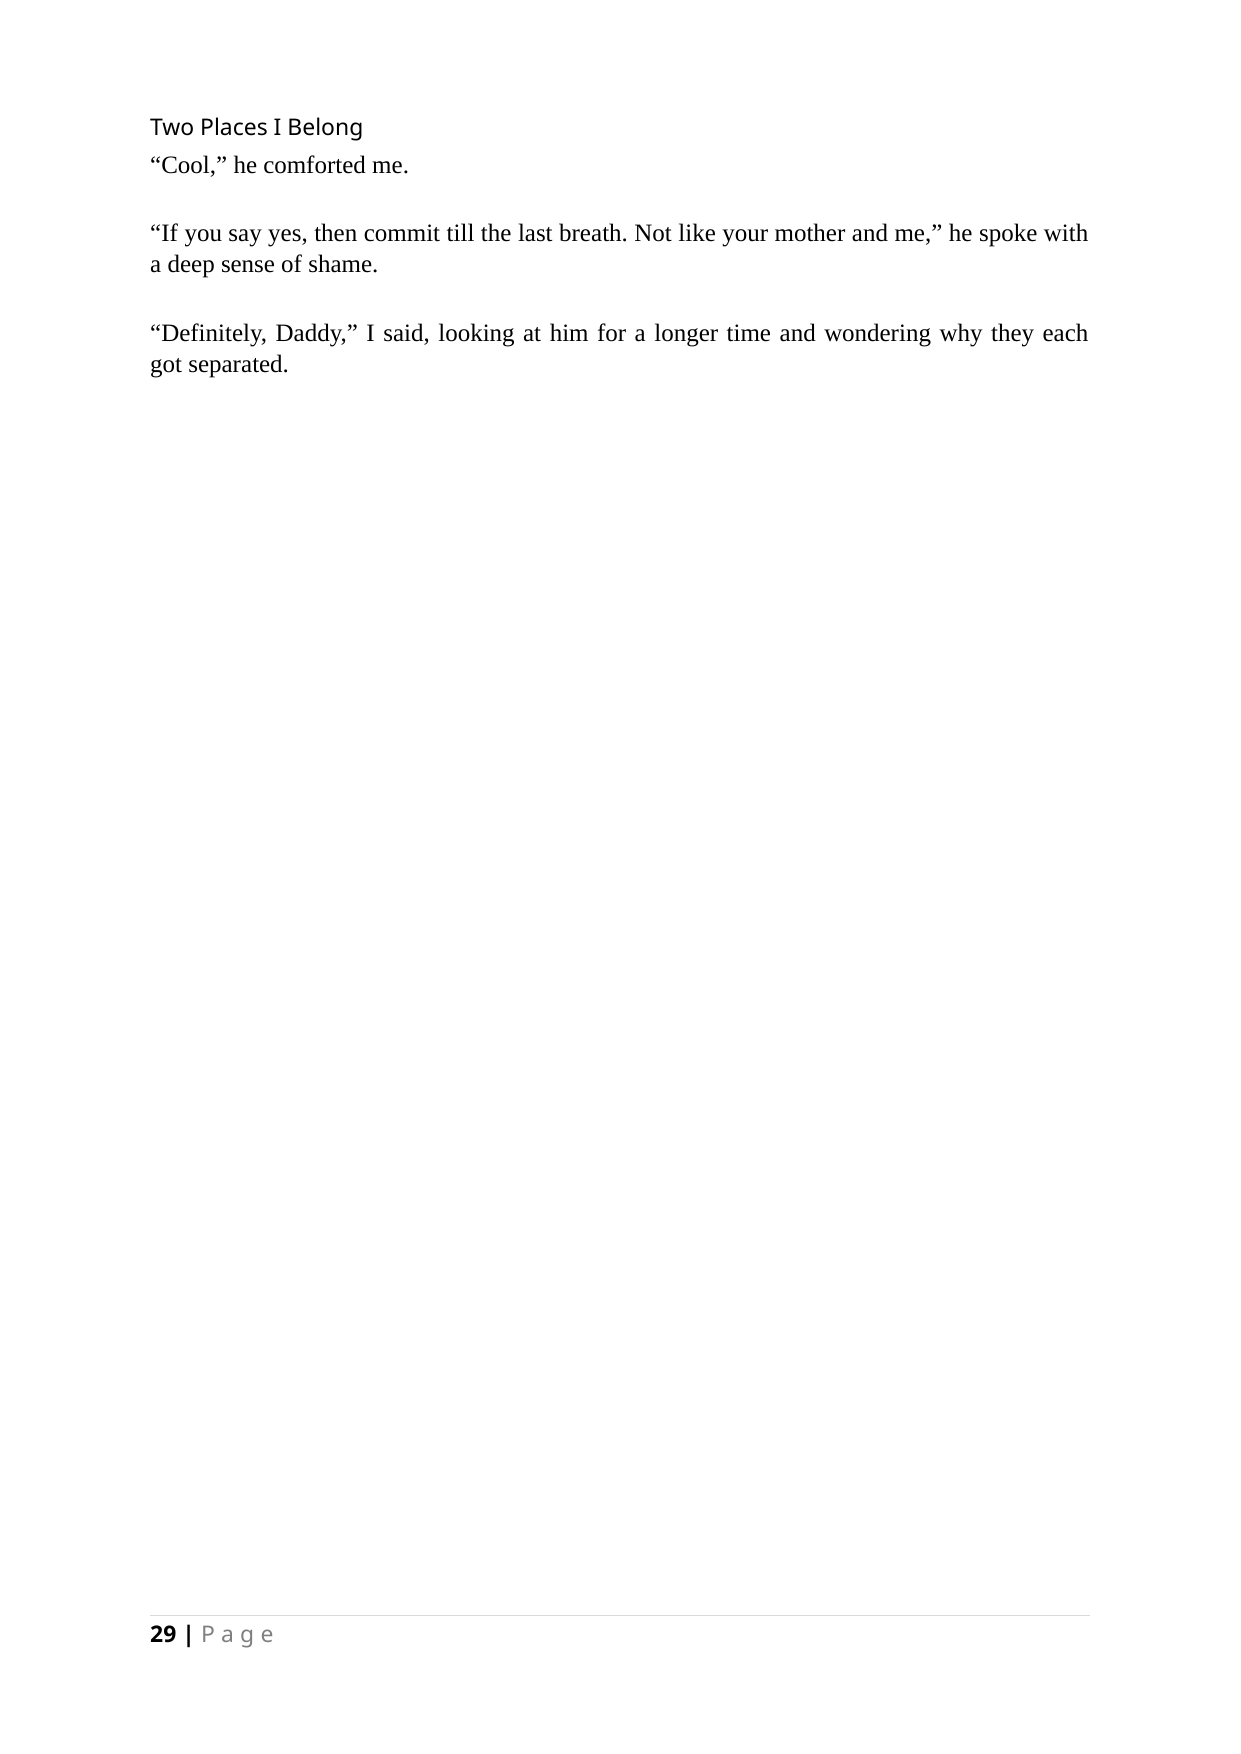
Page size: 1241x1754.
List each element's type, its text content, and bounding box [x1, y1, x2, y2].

text “If you say yes, then commit till the last breath. Not like your mother and me,” he spoke with a deep sense of shame. [150, 218, 1090, 278]
text “Definitely, Daddy,” I said, looking at him for a longer time and wondering why they each got separated. [150, 318, 1090, 378]
text “Cool,” he comforted me. [150, 150, 1090, 179]
